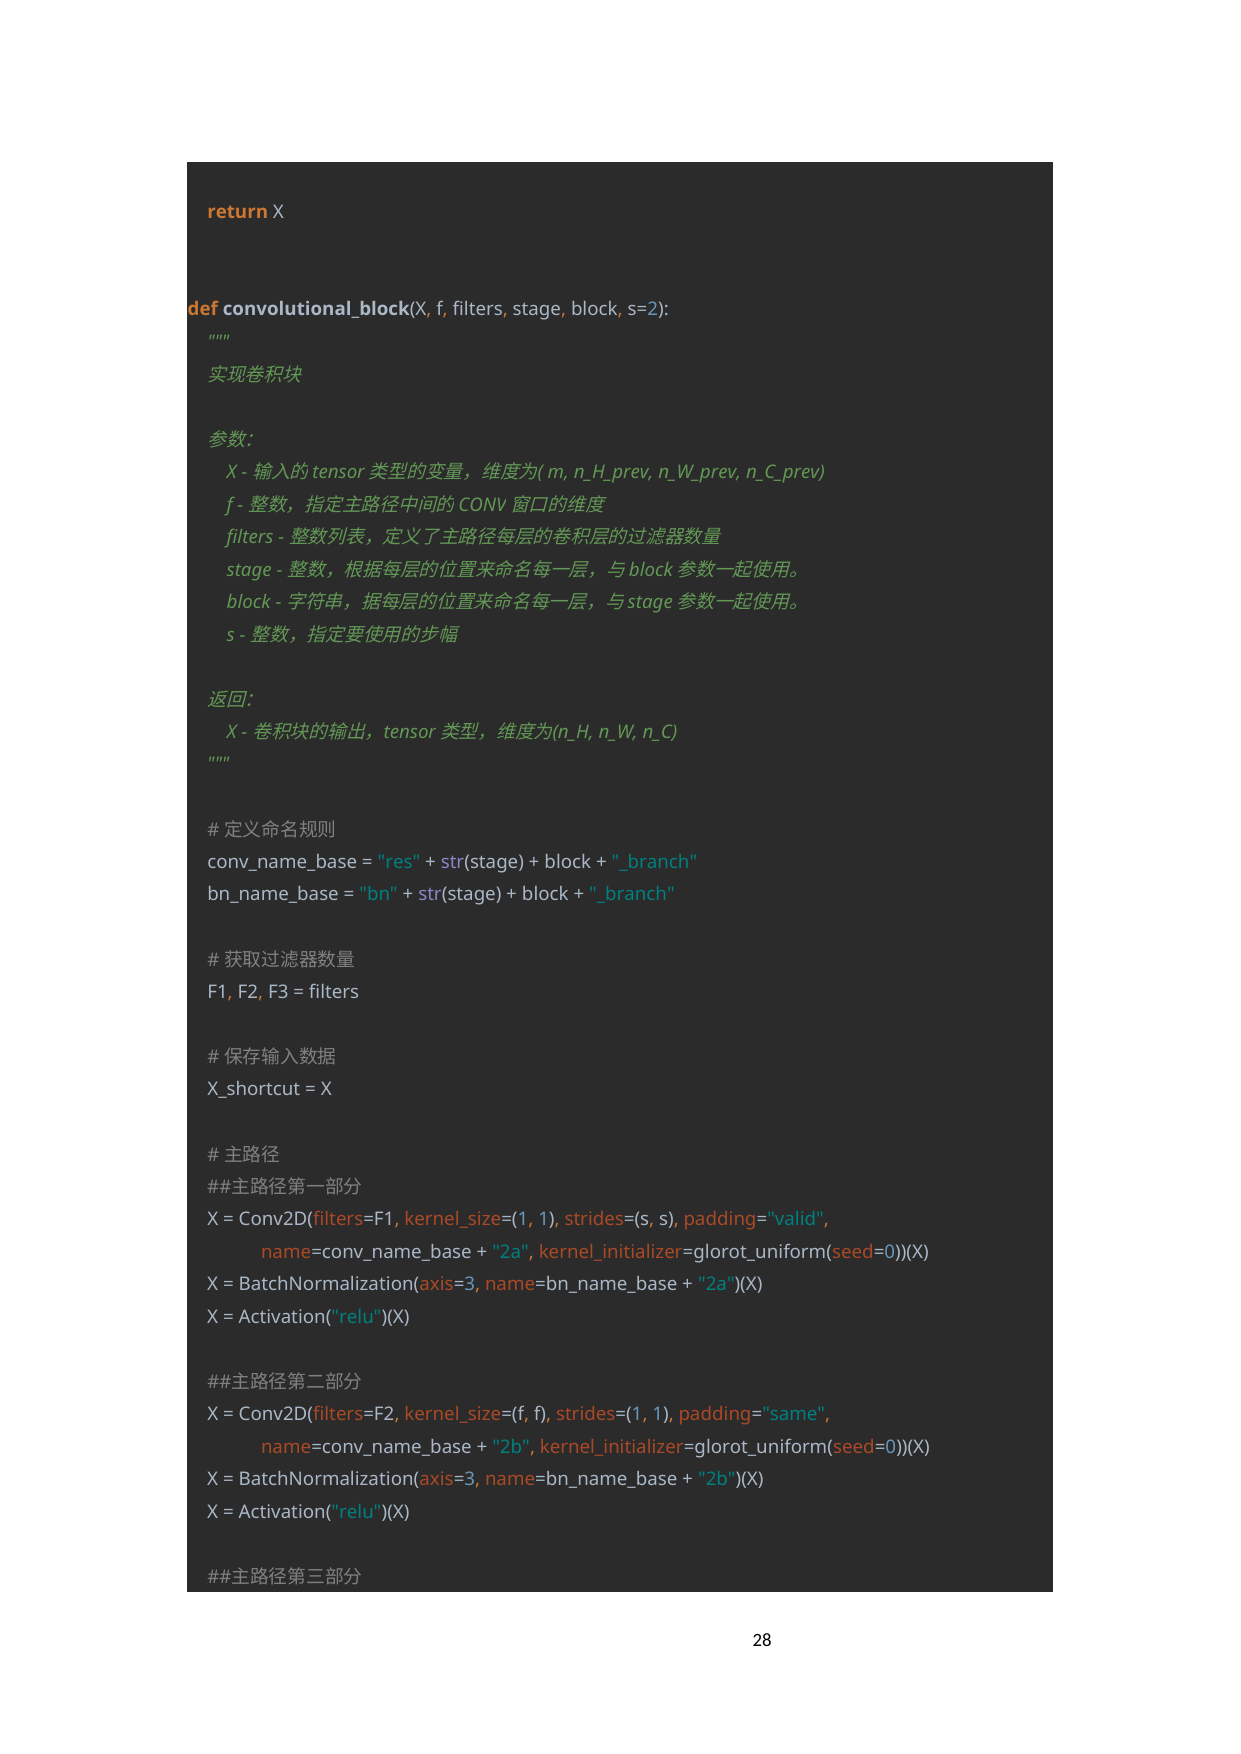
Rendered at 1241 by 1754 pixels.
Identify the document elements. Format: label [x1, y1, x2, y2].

text [187, 162, 1053, 1592]
